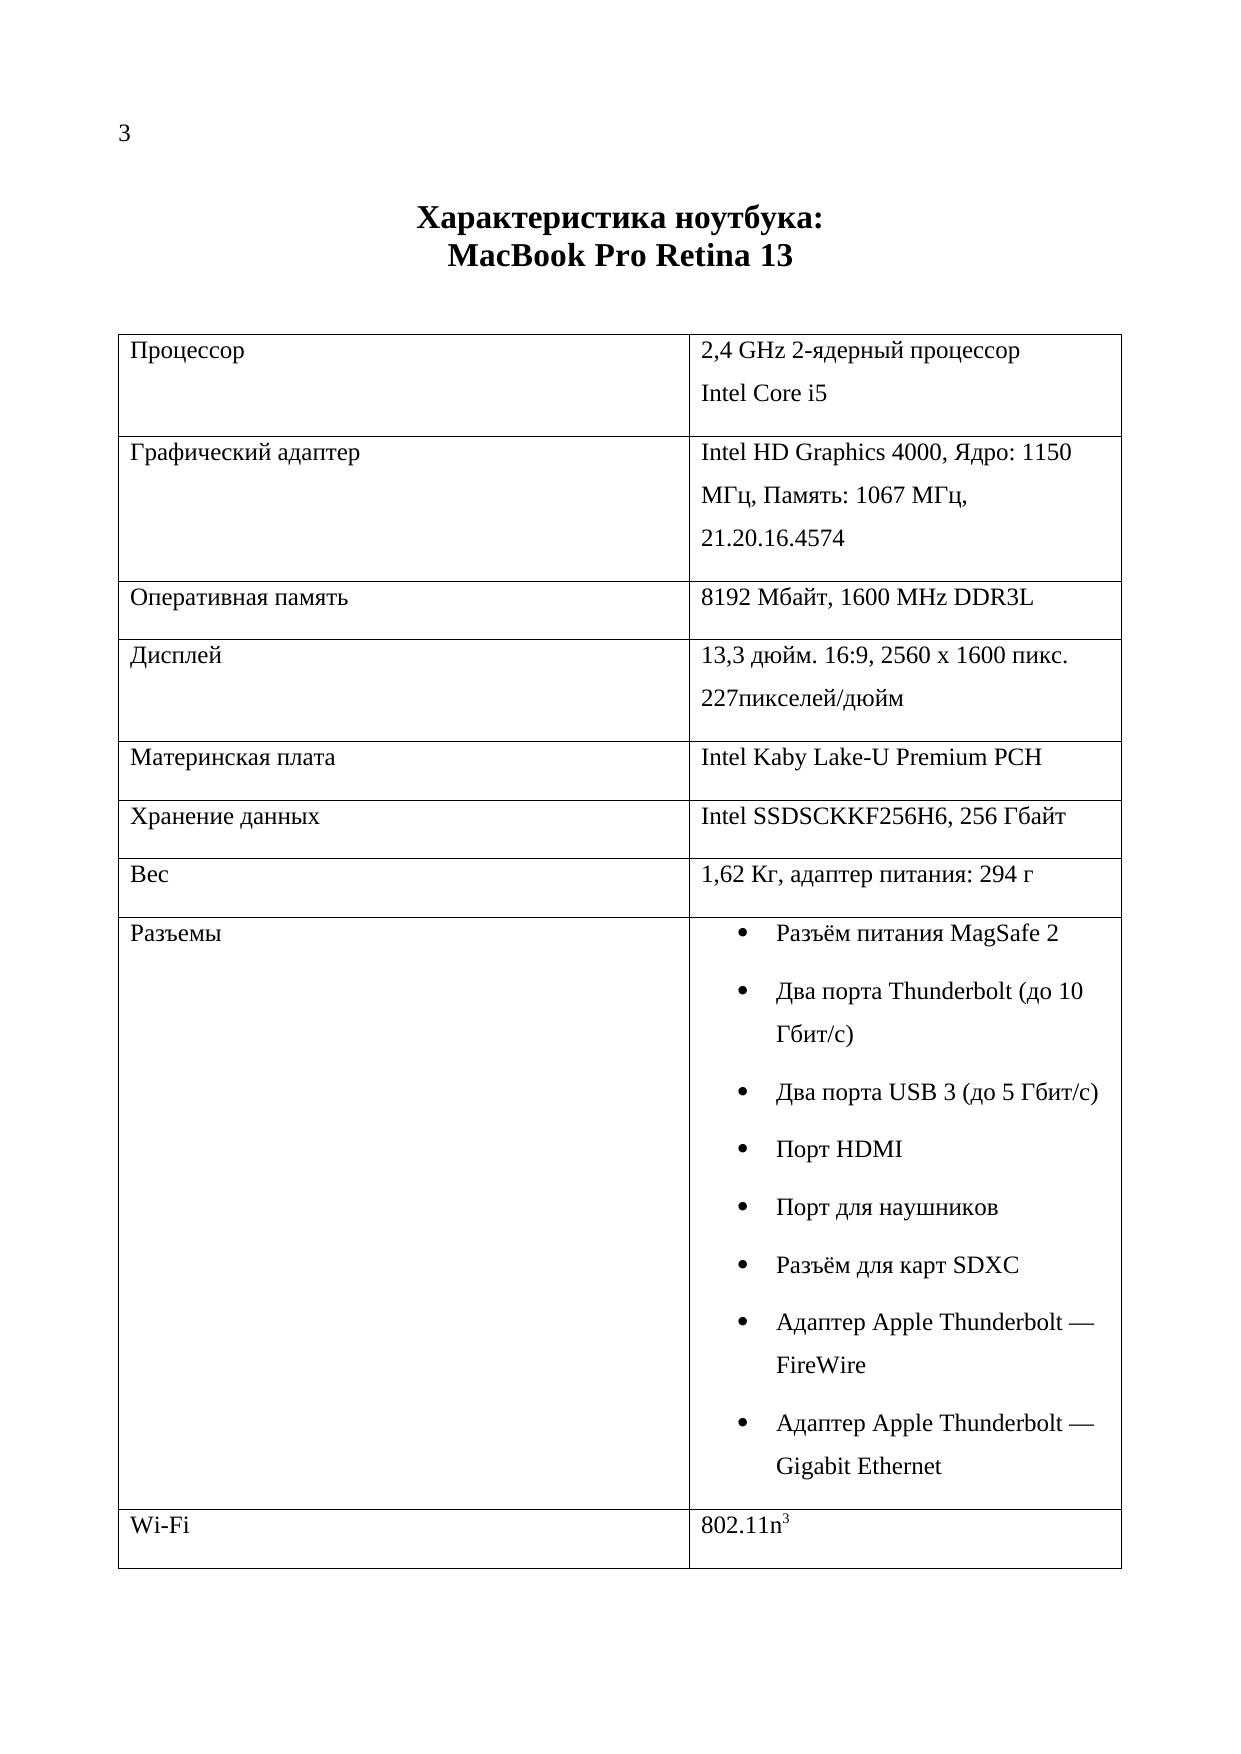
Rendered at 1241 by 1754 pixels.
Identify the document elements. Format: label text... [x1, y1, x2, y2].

table_cell Графический адаптер [119, 437, 689, 581]
table_cell Intel HD Graphics 4000, Ядро: 1150 МГц, Память: 1067 МГц, 21.20.16.4574 [690, 437, 1121, 581]
table_cell Wi-Fi [119, 1510, 689, 1568]
table_cell Intel Kaby Lake-U Premium PCH [690, 742, 1121, 800]
table_cell 8192 Мбайт, 1600 MHz DDR3L [690, 582, 1121, 639]
subtitle Характеристика ноутбука: MacBook Pro Retina 13 [118, 197, 1122, 274]
table_header 2,4 GHz 2‑ядерный процессор Intel Core i5 [690, 335, 1121, 436]
table_cell 802.11n3 [690, 1510, 1121, 1568]
table_cell Оперативная память [119, 582, 689, 639]
table_cell Разъём питания MagSafe 2 Два порта Thunderbolt (до 10 Гбит/с) Два порта USB 3 (до 5 Гбит/с) Порт HDMI Порт для наушников Разъём для карт SDXC Адаптер Apple Thunderbolt — FireWire Адаптер Apple Thunderbolt — Gigabit Ethernet [690, 918, 1121, 1509]
table_cell Вес [119, 859, 689, 917]
table_cell 13,3 дюйм. 16:9, 2560 x 1600 пикс. 227пикселей/дюйм [690, 640, 1121, 741]
table_cell Хранение данных [119, 801, 689, 858]
table_cell Дисплей [119, 640, 689, 741]
table_cell 1,62 Кг, адаптер питания: 294 г [690, 859, 1121, 917]
table_header Процессор [119, 335, 689, 436]
table_cell Разъемы [119, 918, 689, 1509]
table_cell Intel SSDSCKKF256H6, 256 Гбайт [690, 801, 1121, 858]
table_cell Материнская плата [119, 742, 689, 800]
